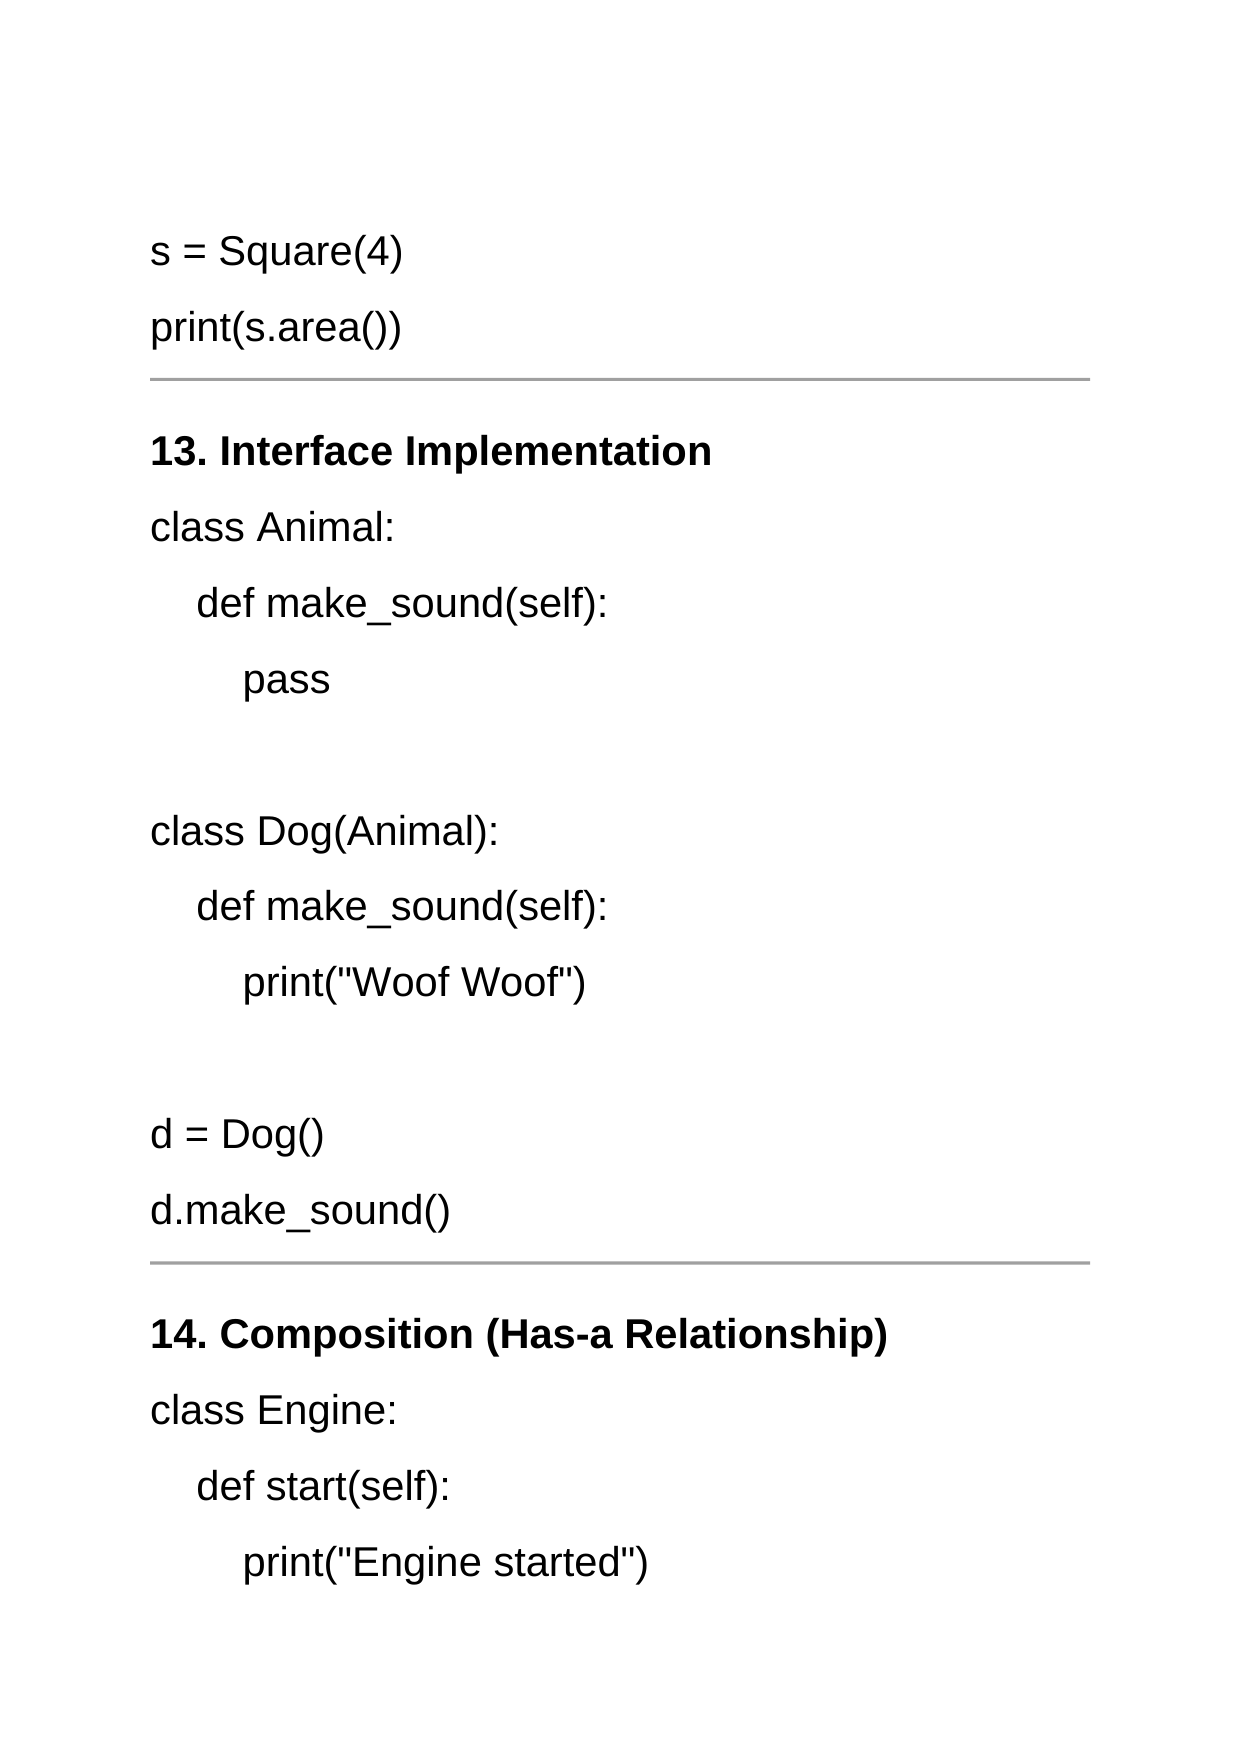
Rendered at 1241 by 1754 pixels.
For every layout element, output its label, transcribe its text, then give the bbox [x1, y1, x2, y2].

text s = Square(4) [150, 226, 1090, 274]
text 13. Interface Implementation [150, 426, 1090, 474]
text def make_sound(self): [150, 882, 1090, 930]
text d = Dog() [150, 1109, 1090, 1157]
text pass [150, 654, 1090, 702]
text def start(self): [150, 1462, 1090, 1509]
text class Engine: [150, 1386, 1090, 1434]
text class Dog(Animal): [150, 806, 1090, 854]
text 14. Composition (Has-a Relationship) [150, 1310, 1090, 1358]
text def make_sound(self): [150, 578, 1090, 626]
text class Animal: [150, 502, 1090, 550]
text d.make_sound() [150, 1186, 1090, 1233]
text print(s.area()) [150, 302, 1090, 350]
text print("Woof Woof") [150, 958, 1090, 1006]
text print("Engine started") [150, 1538, 1090, 1586]
